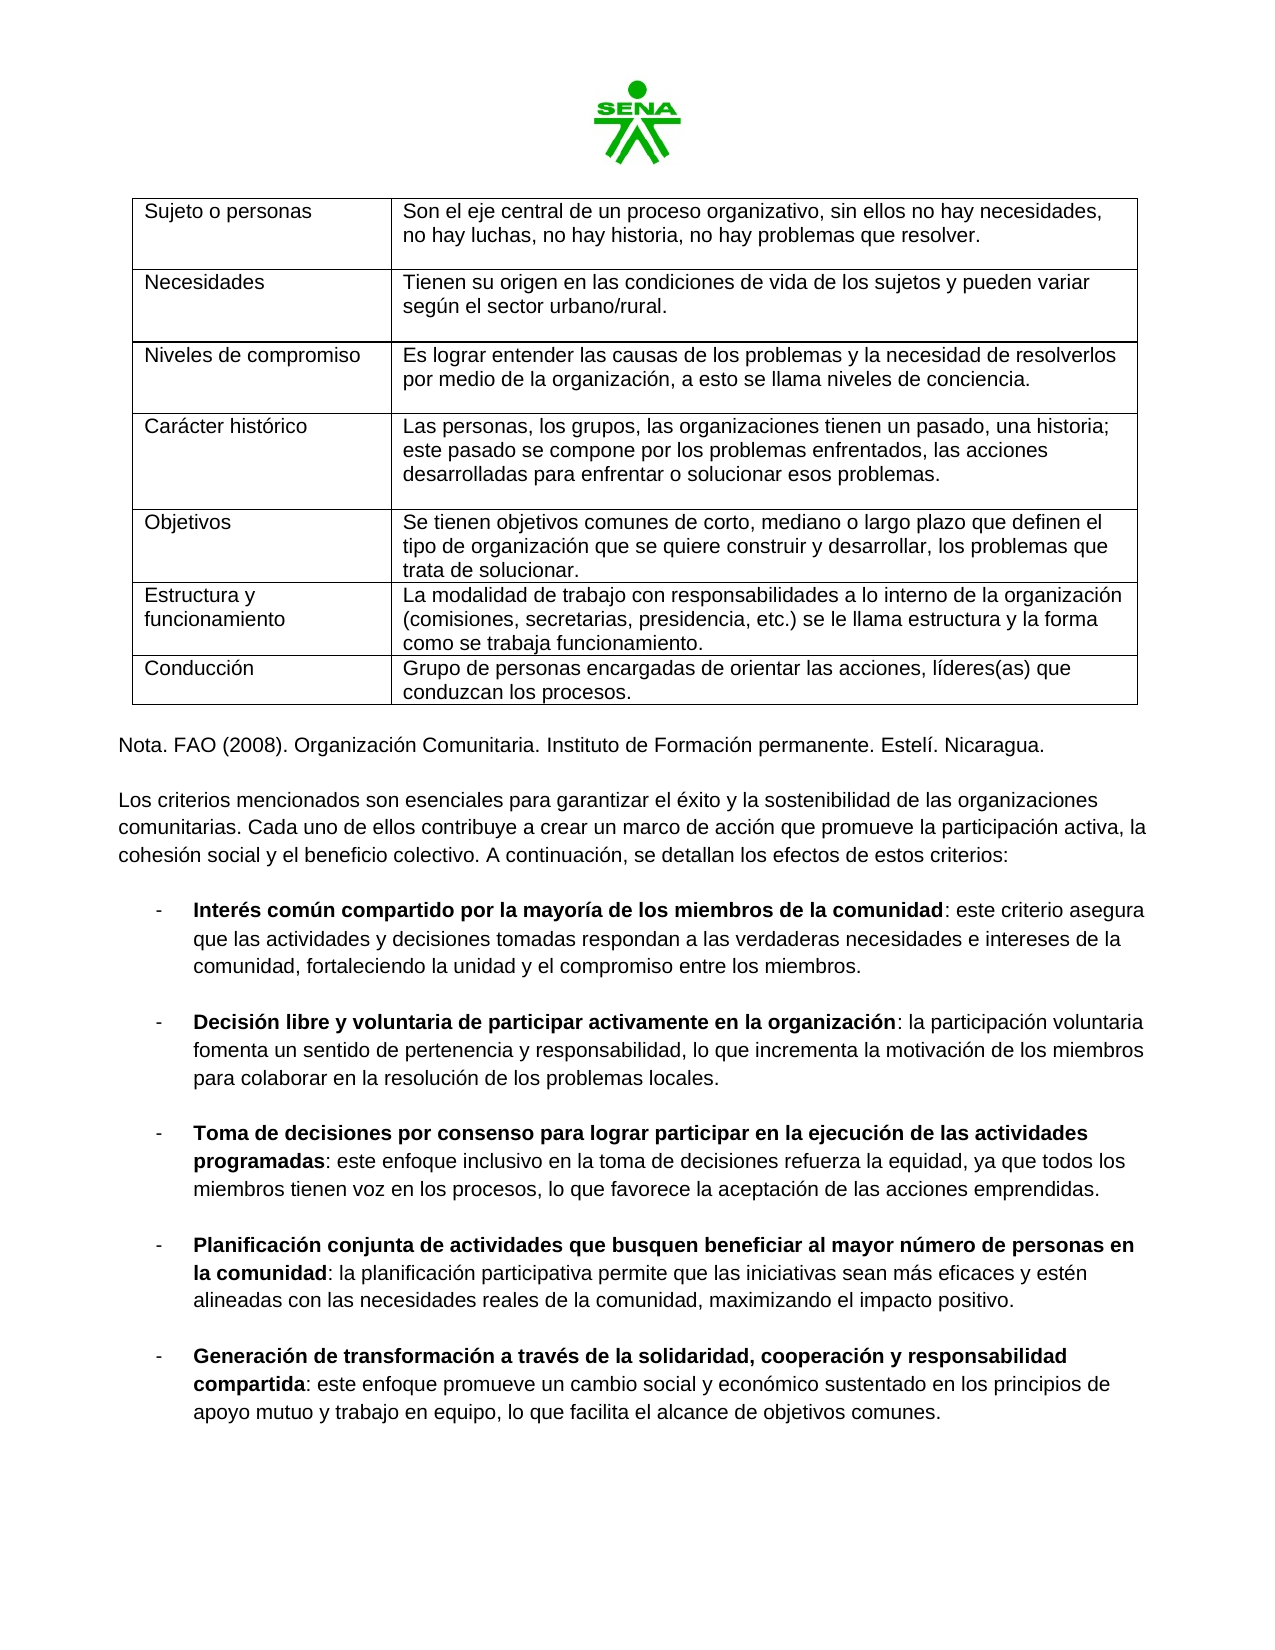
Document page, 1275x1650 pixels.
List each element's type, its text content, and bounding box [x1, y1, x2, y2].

list Generación de transformación a través de la solidaridad, cooperación y responsabilidad compartida: este enfoque promueve un cambio social y económico sustentado en los principios de apoyo mutuo y trabajo en equipo, lo que facilita el alcance de objetivos comunes. [156, 1343, 1157, 1424]
picture [588, 75, 687, 172]
table_cell Grupo de personas encargadas de orientar las acciones, líderes(as) que conduzcan los procesos. [392, 656, 1137, 704]
table_cell Tienen su origen en las condiciones de vida de los sujetos y pueden variar según el sector urbano/rural. [392, 270, 1137, 341]
table_cell Son el eje central de un proceso organizativo, sin ellos no hay necesidades, no hay luchas, no hay historia, no hay problemas que resolver. [392, 199, 1137, 269]
text Los criterios mencionados son esenciales para garantizar el éxito y la sostenibilidad de las organizaciones comunitarias. Cada uno de ellos contribuye a crear un marco de acción que promueve la participación activa, la cohesión social y el beneficio colectivo. A continuación, se detallan los efectos de estos criterios: [118, 787, 1157, 866]
table_cell La modalidad de trabajo con responsabilidades a lo interno de la organización (comisiones, secretarias, presidencia, etc.) se le llama estructura y la forma como se trabaja funcionamiento. [392, 583, 1137, 655]
list Interés común compartido por la mayoría de los miembros de la comunidad: este criterio asegura que las actividades y decisiones tomadas respondan a las verdaderas necesidades e intereses de la comunidad, fortaleciendo la unidad y el compromiso entre los miembros. [156, 897, 1157, 978]
table_cell Las personas, los grupos, las organizaciones tienen un pasado, una historia; este pasado se compone por los problemas enfrentados, las acciones desarrolladas para enfrentar o solucionar esos problemas. [392, 414, 1137, 509]
text Nota. FAO (2008). Organización Comunitaria. Instituto de Formación permanente. Estelí. Nicaragua. [118, 732, 1157, 756]
table_cell Necesidades [133, 270, 391, 341]
table_cell Es lograr entender las causas de los problemas y la necesidad de resolverlos por medio de la organización, a esto se llama niveles de conciencia. [392, 343, 1137, 412]
list Decisión libre y voluntaria de participar activamente en la organización: la participación voluntaria fomenta un sentido de pertenencia y responsabilidad, lo que incrementa la motivación de los miembros para colaborar en la resolución de los problemas locales. [156, 1009, 1157, 1089]
table_cell Objetivos [133, 510, 391, 582]
table_cell Se tienen objetivos comunes de corto, mediano o largo plazo que definen el tipo de organización que se quiere construir y desarrollar, los problemas que trata de solucionar. [392, 510, 1137, 582]
table_cell Carácter histórico [133, 414, 391, 509]
table_cell Conducción [133, 656, 391, 704]
list Planificación conjunta de actividades que busquen beneficiar al mayor número de personas en la comunidad: la planificación participativa permite que las iniciativas sean más eficaces y estén alineadas con las necesidades reales de la comunidad, maximizando el impacto positivo. [156, 1232, 1157, 1312]
list Toma de decisiones por consenso para lograr participar en la ejecución de las actividades programadas: este enfoque inclusivo en la toma de decisiones refuerza la equidad, ya que todos los miembros tienen voz en los procesos, lo que favorece la aceptación de las acciones emprendidas. [156, 1120, 1157, 1201]
table_cell Sujeto o personas [133, 199, 391, 269]
table_cell Estructura y funcionamiento [133, 583, 391, 655]
table_cell Niveles de compromiso [133, 343, 391, 412]
